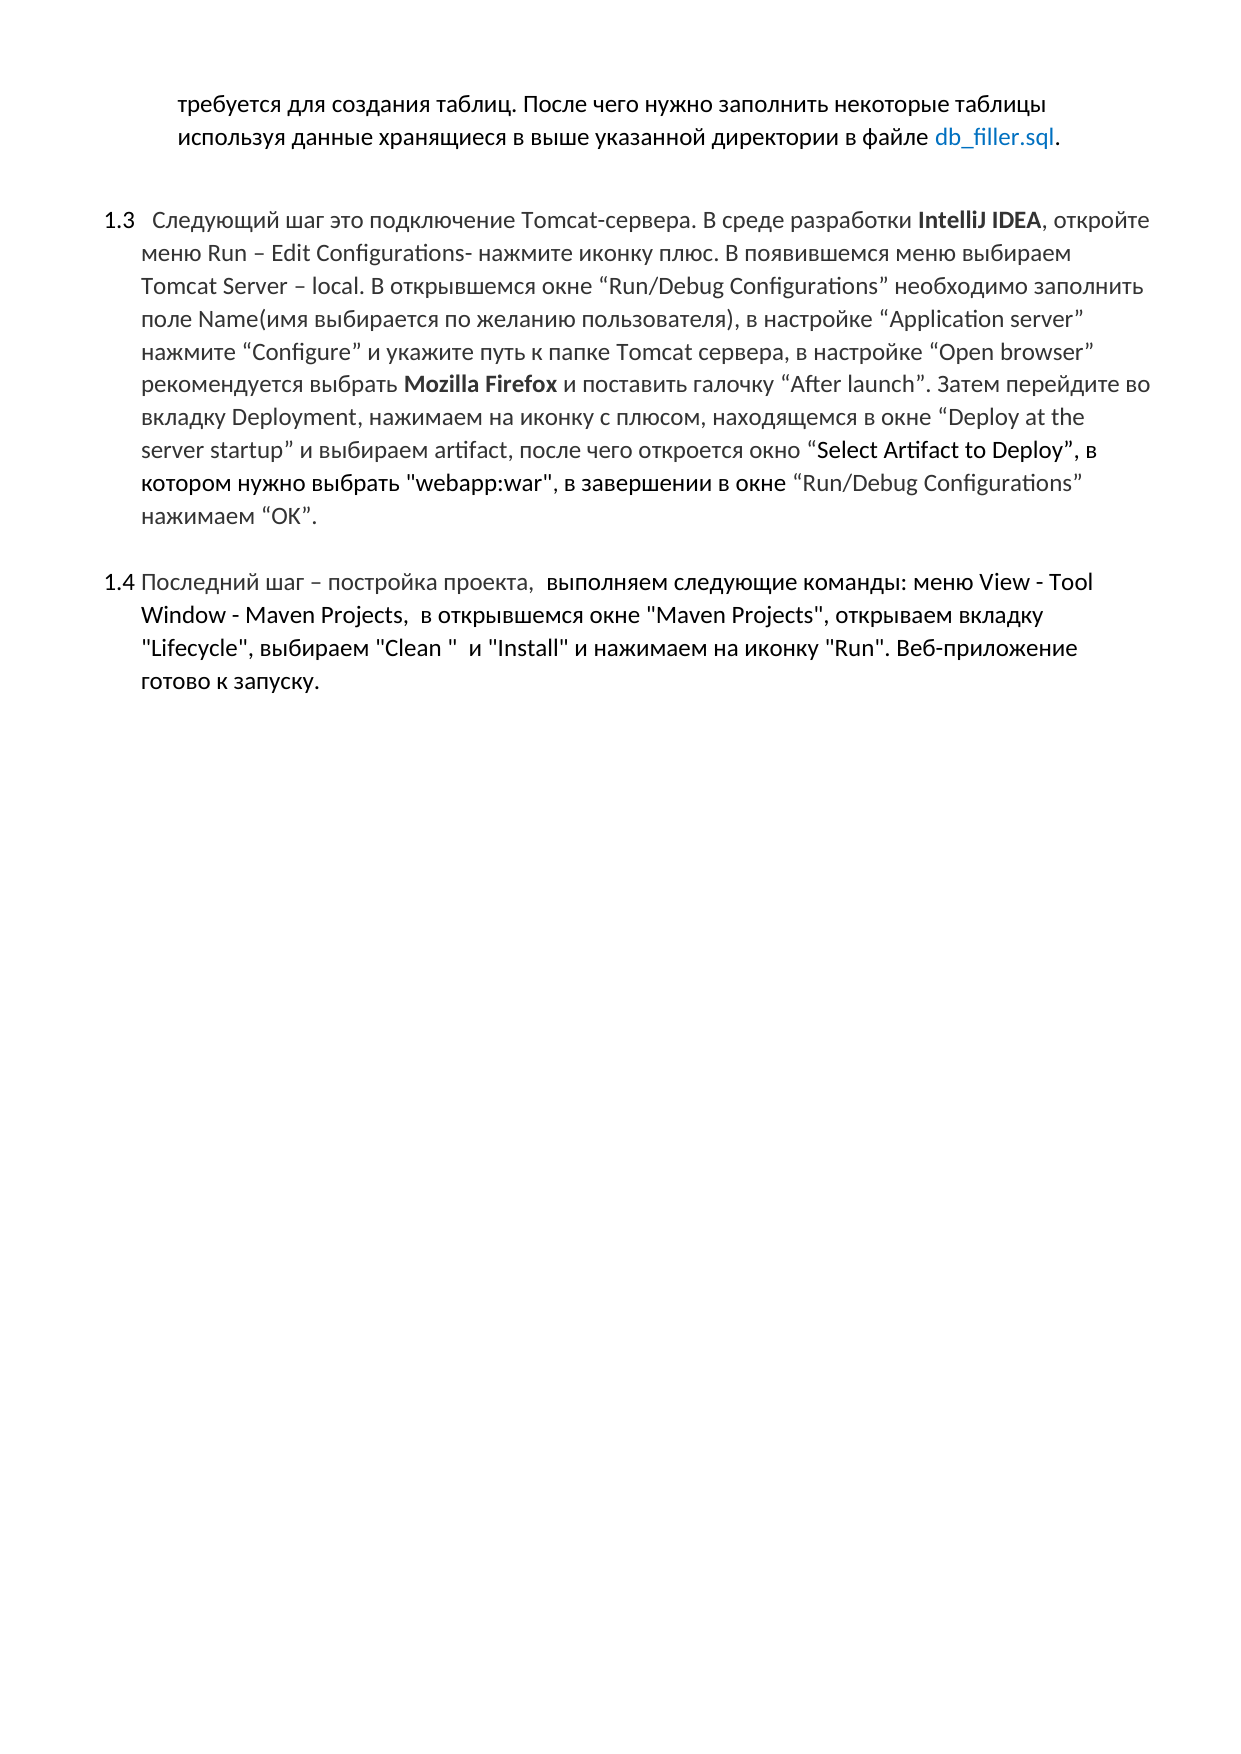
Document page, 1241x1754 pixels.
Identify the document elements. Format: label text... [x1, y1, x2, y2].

list Последний шаг – постройка проекта, выполняем следующие команды: меню View - Tool Window - Maven Projects, в открывшемся окне "Maven Projects", открываем вкладку "Lifecycle", выбираем "Clean " и "Install" и нажимаем на иконку "Run". Веб-приложение готово к запуску. [103, 566, 1152, 695]
list Следующий шаг это подключение Tomcat-сервера. В среде разработки IntelliJ IDEA, откройте меню Run – Edit Configurations- нажмите иконку плюс. В появившемся меню выбираем Tomcat Server – local. В открывшемся окне “Run/Debug Configurations” необходимо заполнить поле Name(имя выбирается по желанию пользователя), в настройке “Application server” нажмите “Configure” и укажите путь к папке Tomcat сервера, в настройке “Open browser” рекомендуется выбрать Mozilla Firefox и поставить галочку “After launch”. Затем перейдите во вкладку Deployment, нажимаем на иконку с плюсом, находящемся в окне “Deploy at the server startup” и выбираем artifact, после чего откроется окно “Select Artifact to Deploy”, в котором нужно выбрать "webapp:war", в завершении в окне “Run/Debug Configurations” нажимаем “OK”. [103, 204, 1152, 531]
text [177, 89, 1152, 152]
